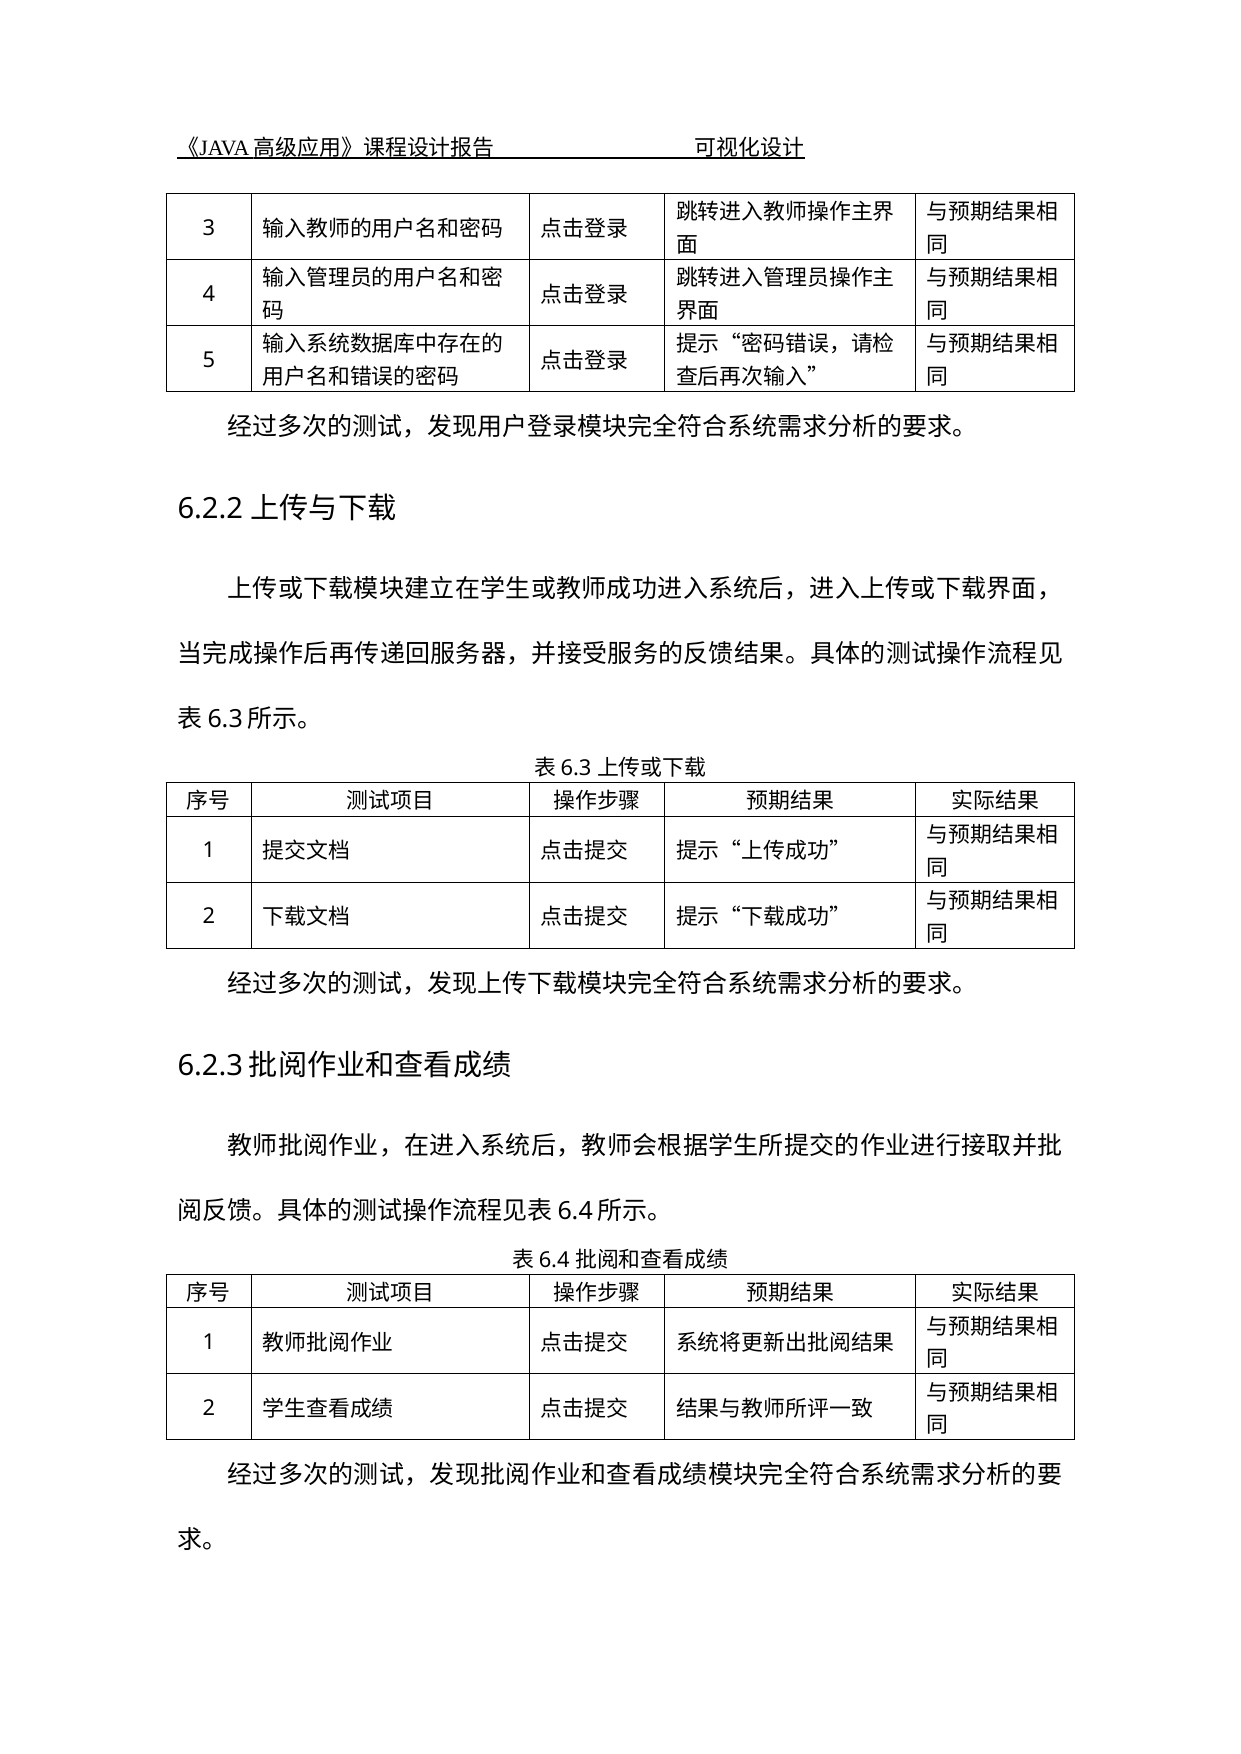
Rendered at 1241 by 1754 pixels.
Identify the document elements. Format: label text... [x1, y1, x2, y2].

table_cell 点击登录 [530, 326, 664, 391]
table_cell 点击提交 [530, 817, 664, 882]
table_header 操作步骤 [530, 1275, 664, 1307]
table_cell 下载文档 [252, 883, 529, 948]
text 经过多次的测试，发现批阅作业和查看成绩模块完全符合系统需求分析的要求。 [177, 1440, 1063, 1570]
table_cell 2 [167, 1374, 251, 1439]
table_cell 跳转进入教师操作主界面 [665, 194, 915, 259]
text 经过多次的测试，发现上传下载模块完全符合系统需求分析的要求。 [177, 949, 1063, 1014]
table_cell 输入系统数据库中存在的用户名和错误的密码 [252, 326, 529, 391]
text 表6.3 上传或下载 [177, 749, 1063, 782]
table_cell 学生查看成绩 [252, 1374, 529, 1439]
table_cell 点击登录 [530, 194, 664, 259]
table_cell 与预期结果相同 [916, 260, 1074, 325]
table_cell 2 [167, 883, 251, 948]
table_cell 5 [167, 326, 251, 391]
table_header 测试项目 [252, 1275, 529, 1307]
table_cell 与预期结果相同 [916, 326, 1074, 391]
table_header 预期结果 [665, 1275, 915, 1307]
table_cell 3 [167, 194, 251, 259]
table_cell 点击提交 [530, 1308, 664, 1373]
table_cell 结果与教师所评一致 [665, 1374, 915, 1439]
text 经过多次的测试，发现用户登录模块完全符合系统需求分析的要求。 [177, 392, 1063, 457]
table_header 测试项目 [252, 783, 529, 816]
table_cell 点击登录 [530, 260, 664, 325]
table_cell 点击提交 [530, 883, 664, 948]
table_cell 提交文档 [252, 817, 529, 882]
table_cell 提示“下载成功” [665, 883, 915, 948]
table_cell 输入教师的用户名和密码 [252, 194, 529, 259]
table_cell 4 [167, 260, 251, 325]
table_cell 输入管理员的用户名和密码 [252, 260, 529, 325]
table_cell 与预期结果相同 [916, 1308, 1074, 1373]
table_cell 提示“密码错误，请检查后再次输入” [665, 326, 915, 391]
table_header 操作步骤 [530, 783, 664, 816]
table_cell 1 [167, 817, 251, 882]
table_cell 提示“上传成功” [665, 817, 915, 882]
table_cell 与预期结果相同 [916, 194, 1074, 259]
table_header 序号 [167, 783, 251, 816]
text 上传或下载模块建立在学生或教师成功进入系统后，进入上传或下载界面，当完成操作后再传递回服务器，并接受服务的反馈结果。具体的测试操作流程见表6.3所示。 [177, 554, 1063, 749]
table_cell 点击提交 [530, 1374, 664, 1439]
table_cell 与预期结果相同 [916, 883, 1074, 948]
text 教师批阅作业，在进入系统后，教师会根据学生所提交的作业进行接取并批阅反馈。具体的测试操作流程见表6.4所示。 [177, 1111, 1063, 1241]
table_header 实际结果 [916, 783, 1074, 816]
table_cell 系统将更新出批阅结果 [665, 1308, 915, 1373]
subtitle 6.2.3批阅作业和查看成绩 [177, 1030, 1063, 1095]
subtitle 6.2.2 上传与下载 [177, 473, 1063, 538]
table_cell 与预期结果相同 [916, 817, 1074, 882]
table_header 序号 [167, 1275, 251, 1307]
table_cell 教师批阅作业 [252, 1308, 529, 1373]
table_cell 与预期结果相同 [916, 1374, 1074, 1439]
text 表6.4 批阅和查看成绩 [177, 1241, 1063, 1274]
table_header 预期结果 [665, 783, 915, 816]
table_cell 跳转进入管理员操作主界面 [665, 260, 915, 325]
table_header 实际结果 [916, 1275, 1074, 1307]
table_cell 1 [167, 1308, 251, 1373]
